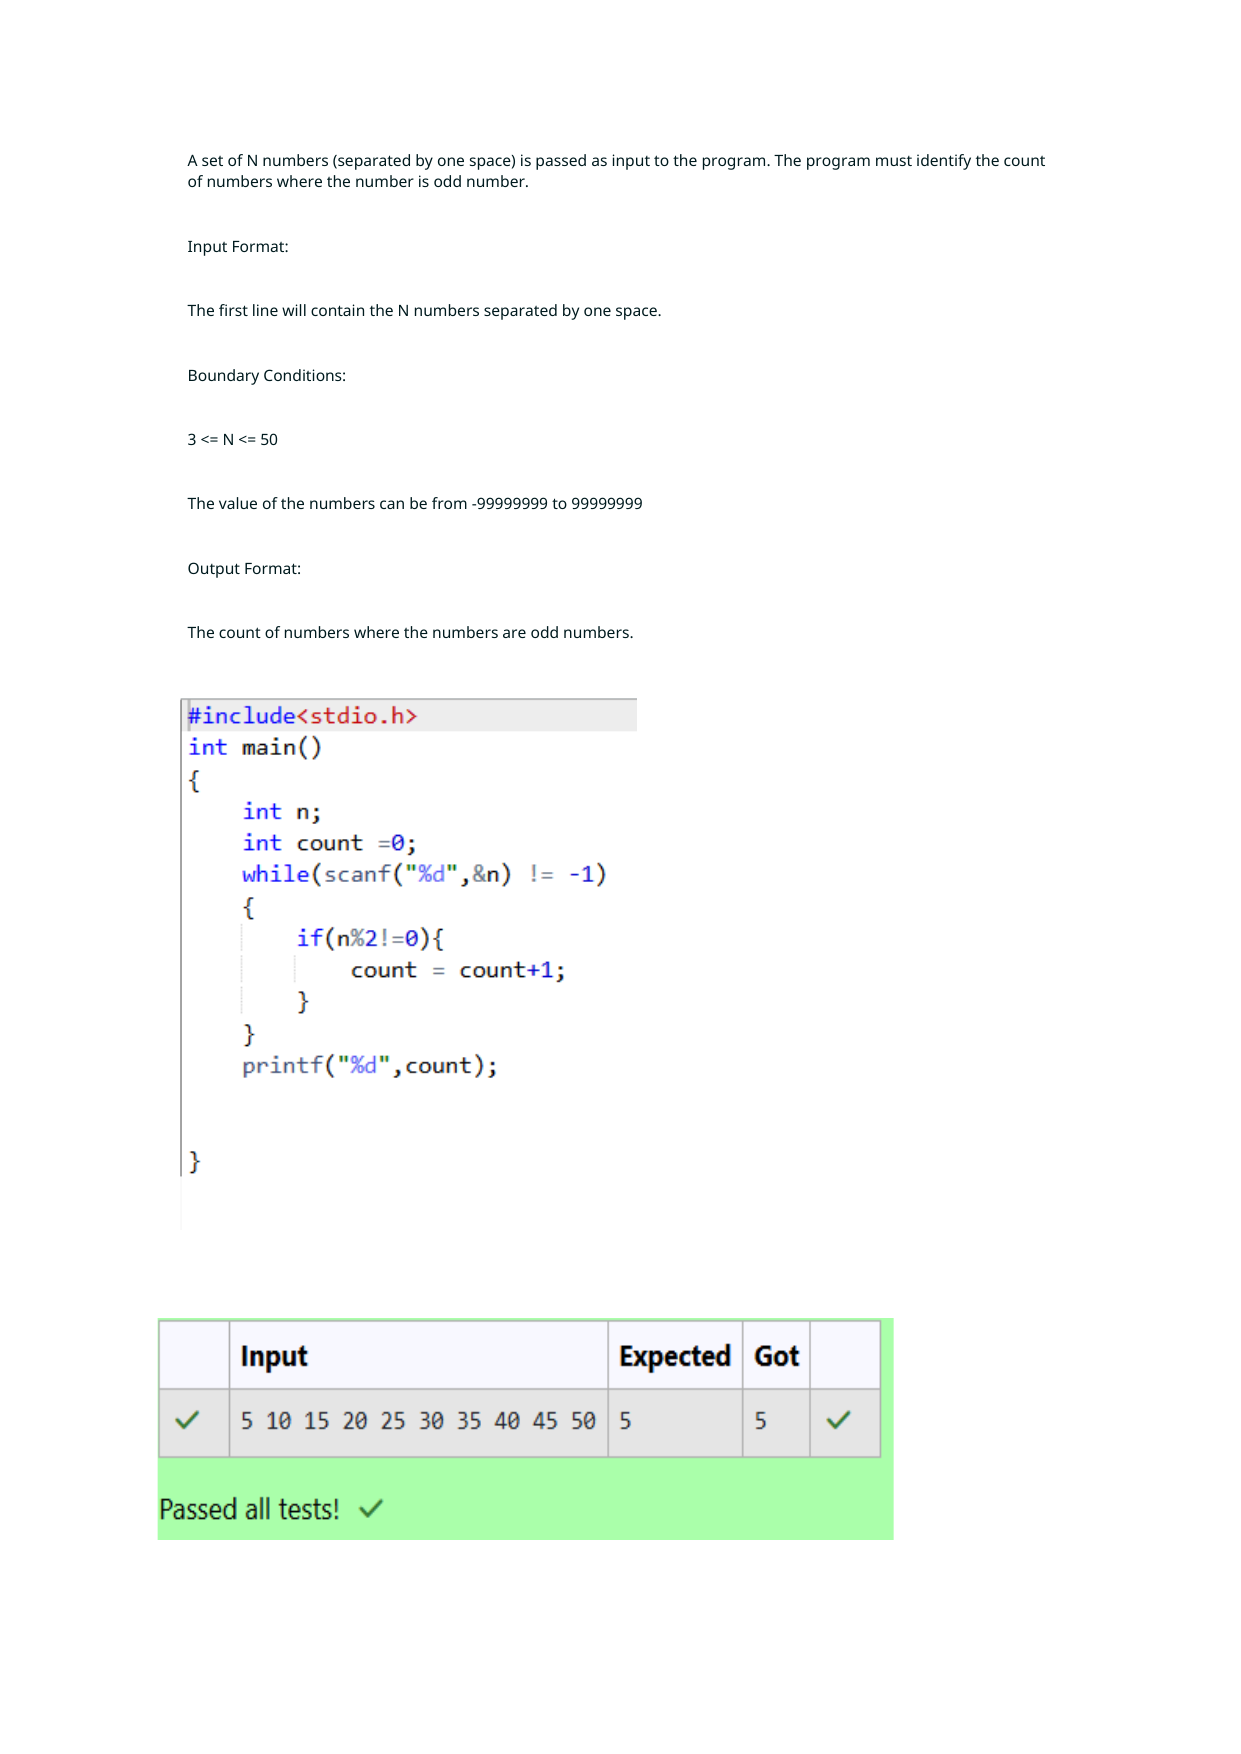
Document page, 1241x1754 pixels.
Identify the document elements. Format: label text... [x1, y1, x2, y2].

text Output Format: [187, 557, 1053, 579]
picture [180, 698, 637, 1230]
text The value of the numbers can be from -99999999 to 99999999 [187, 493, 1053, 514]
text Input Format: [187, 236, 1053, 257]
text Boundary Conditions: [187, 364, 1053, 386]
text A set of N numbers (separated by one space) is passed as input to the program. The program must identify the count of numbers where the number is odd number. [187, 150, 1053, 192]
text The first line will contain the N numbers separated by one space. [187, 300, 1053, 321]
text The count of numbers where the numbers are odd numbers. [187, 622, 1053, 643]
picture [157, 1318, 894, 1540]
text 3 <= N <= 50 [187, 429, 1053, 450]
